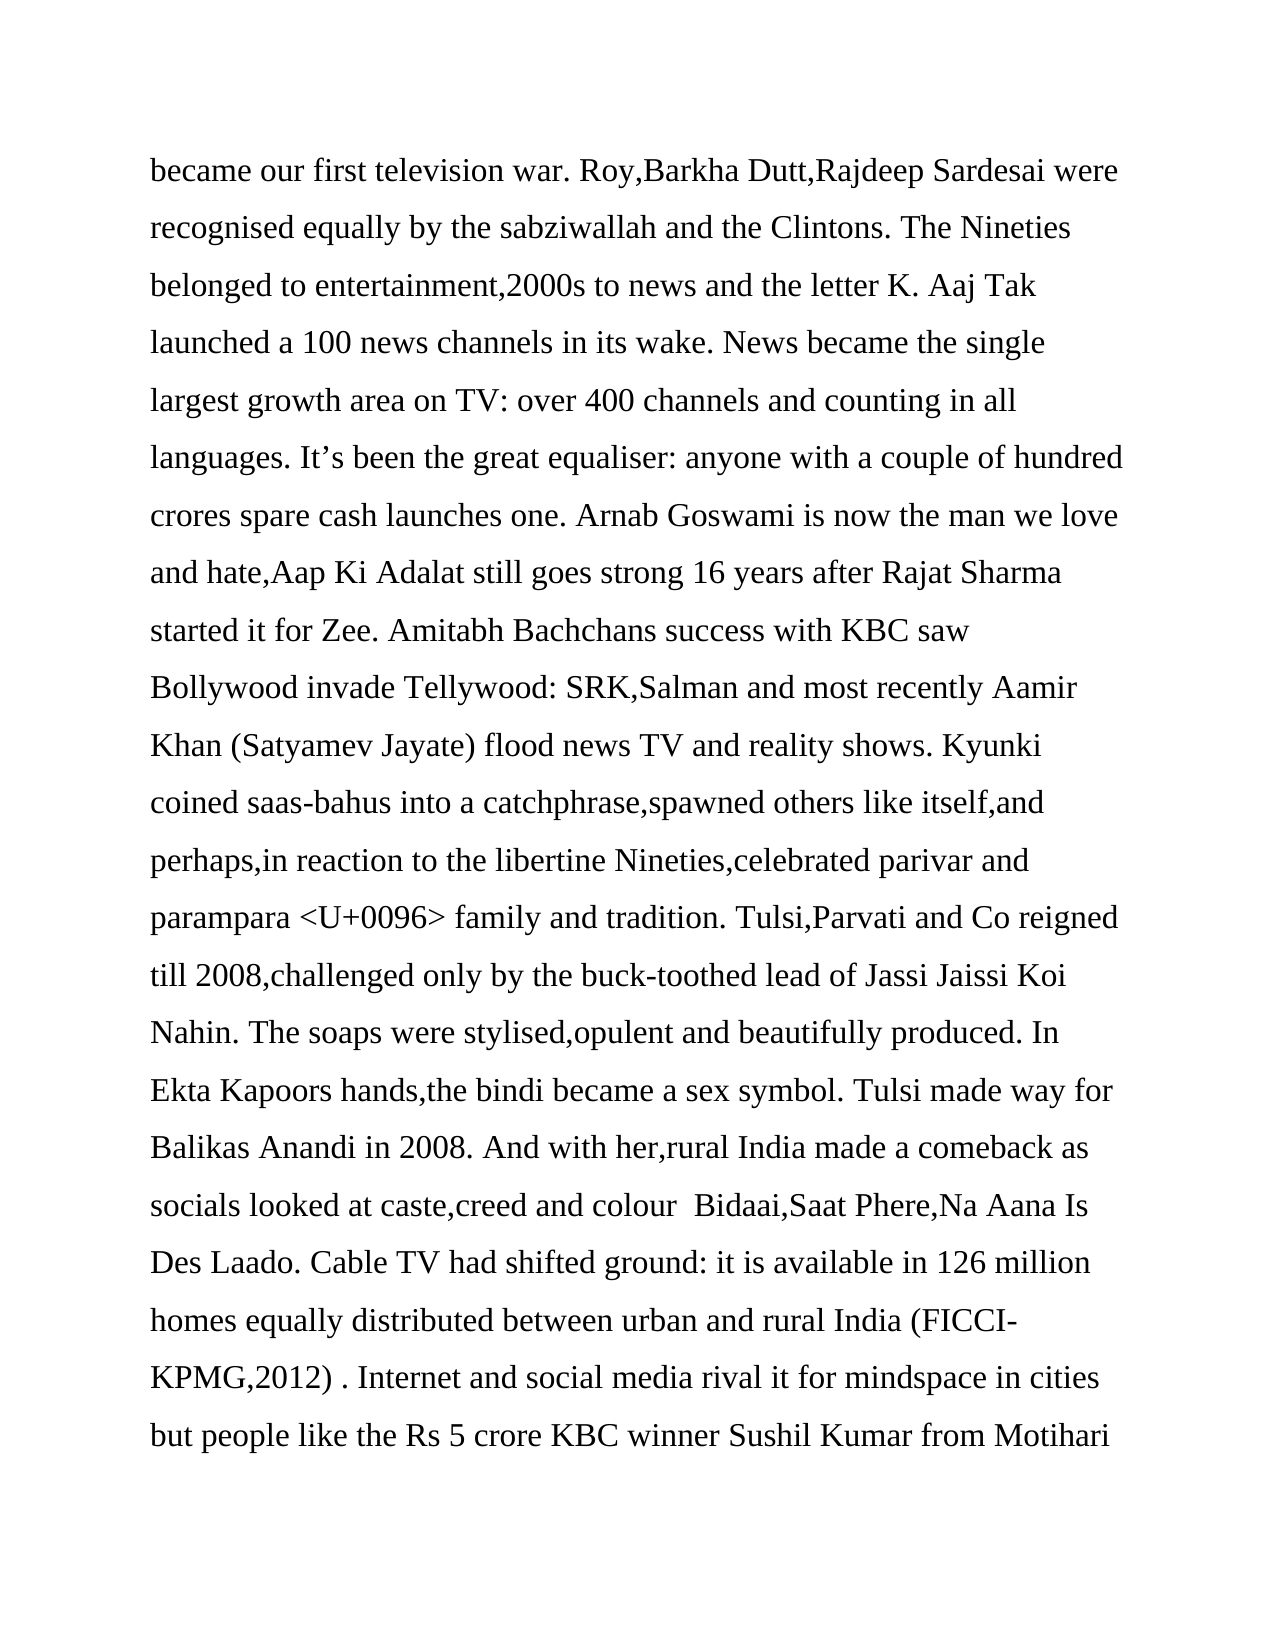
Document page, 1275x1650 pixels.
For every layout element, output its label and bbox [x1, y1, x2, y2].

text [150, 150, 1125, 1453]
